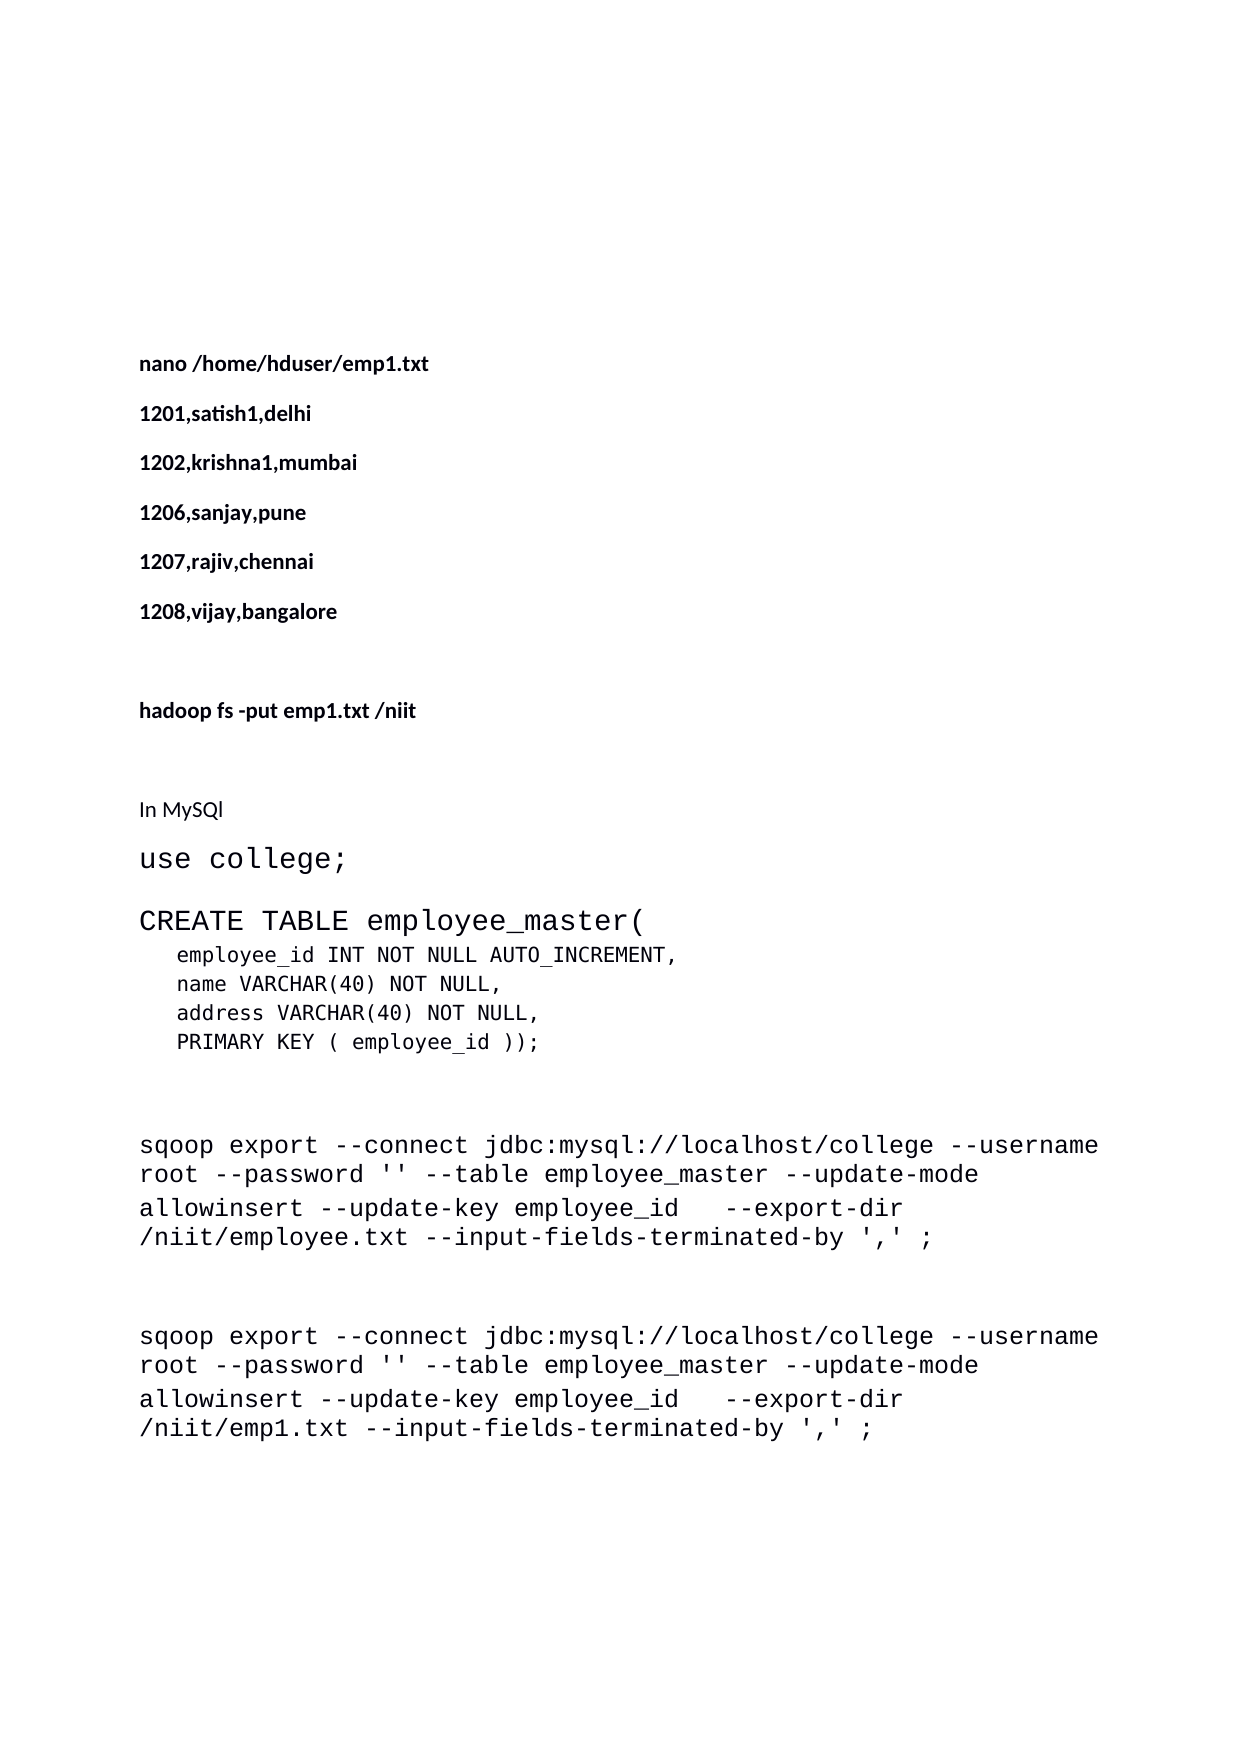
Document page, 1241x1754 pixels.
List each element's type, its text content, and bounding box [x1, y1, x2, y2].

text address VARCHAR(40) NOT NULL, [139, 996, 1101, 1025]
text use college; [139, 844, 1101, 877]
text employee_id INT NOT NULL AUTO_INCREMENT, [139, 939, 1101, 968]
text 1201,satish1,delhi [139, 398, 1101, 427]
text CREATE TABLE employee_master( [139, 906, 1101, 939]
text sqoop export --connect jdbc:mysql://localhost/college --username root --password '' --table employee_master --update-mode allowinsert --update-key employee_id --export-dir /niit/employee.txt --input-fields-terminated-by ',' ; [139, 1132, 1101, 1253]
text hadoop fs -put emp1.txt /niit [139, 695, 1101, 724]
text name VARCHAR(40) NOT NULL, [139, 968, 1101, 996]
text 1206,sanjay,pune [139, 497, 1101, 526]
text 1202,krishna1,mumbai [139, 447, 1101, 476]
text 1207,rajiv,chennai [139, 547, 1101, 575]
text 1208,vijay,bangalore [139, 596, 1101, 625]
text sqoop export --connect jdbc:mysql://localhost/college --username root --password '' --table employee_master --update-mode allowinsert --update-key employee_id --export-dir /niit/emp1.txt --input-fields-terminated-by ',' ; [139, 1323, 1101, 1444]
text nano /home/hduser/emp1.txt [139, 348, 1101, 377]
text PRIMARY KEY ( employee_id )); [139, 1025, 1101, 1054]
text In MySQl [139, 794, 1101, 823]
